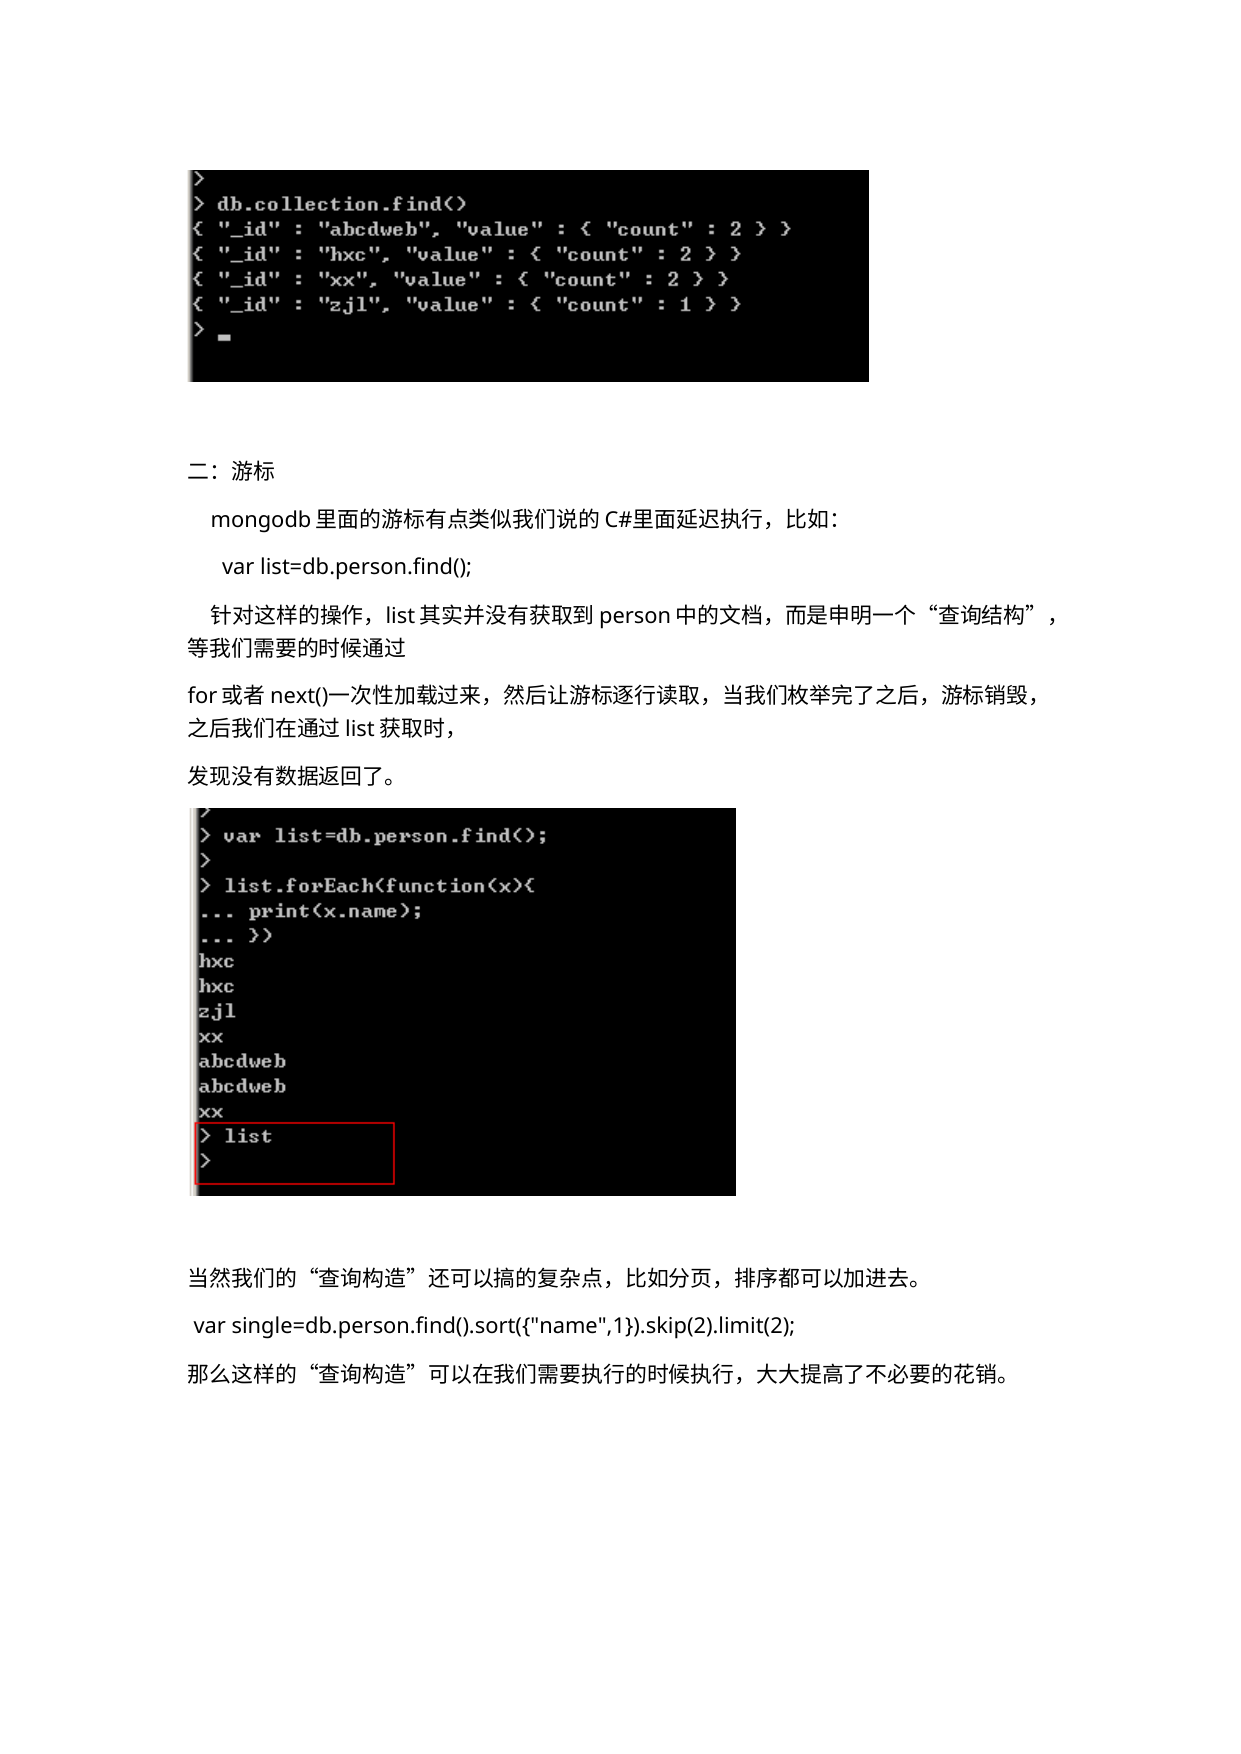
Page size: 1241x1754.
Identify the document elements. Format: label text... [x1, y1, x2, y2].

picture [187, 170, 869, 382]
text 发现没有数据返回了。 [187, 759, 1053, 791]
text 二：游标 [187, 453, 1053, 486]
text var single=db.person.find().sort({"name",1}).skip(2).limit(2); [187, 1309, 1053, 1341]
picture [187, 808, 736, 1196]
text var list=db.person.find(); [187, 549, 1053, 582]
text mongodb里面的游标有点类似我们说的C#里面延迟执行，比如： [187, 501, 1053, 534]
text 当然我们的“查询构造”还可以搞的复杂点，比如分页，排序都可以加进去。 [187, 1261, 1053, 1293]
text 针对这样的操作，list其实并没有获取到person中的文档，而是申明一个“查询结构”，等我们需要的时候通过 [187, 598, 1053, 663]
text for或者next()一次性加载过来，然后让游标逐行读取，当我们枚举完了之后，游标销毁，之后我们在通过list获取时， [187, 678, 1053, 743]
text 那么这样的“查询构造”可以在我们需要执行的时候执行，大大提高了不必要的花销。 [187, 1357, 1053, 1389]
